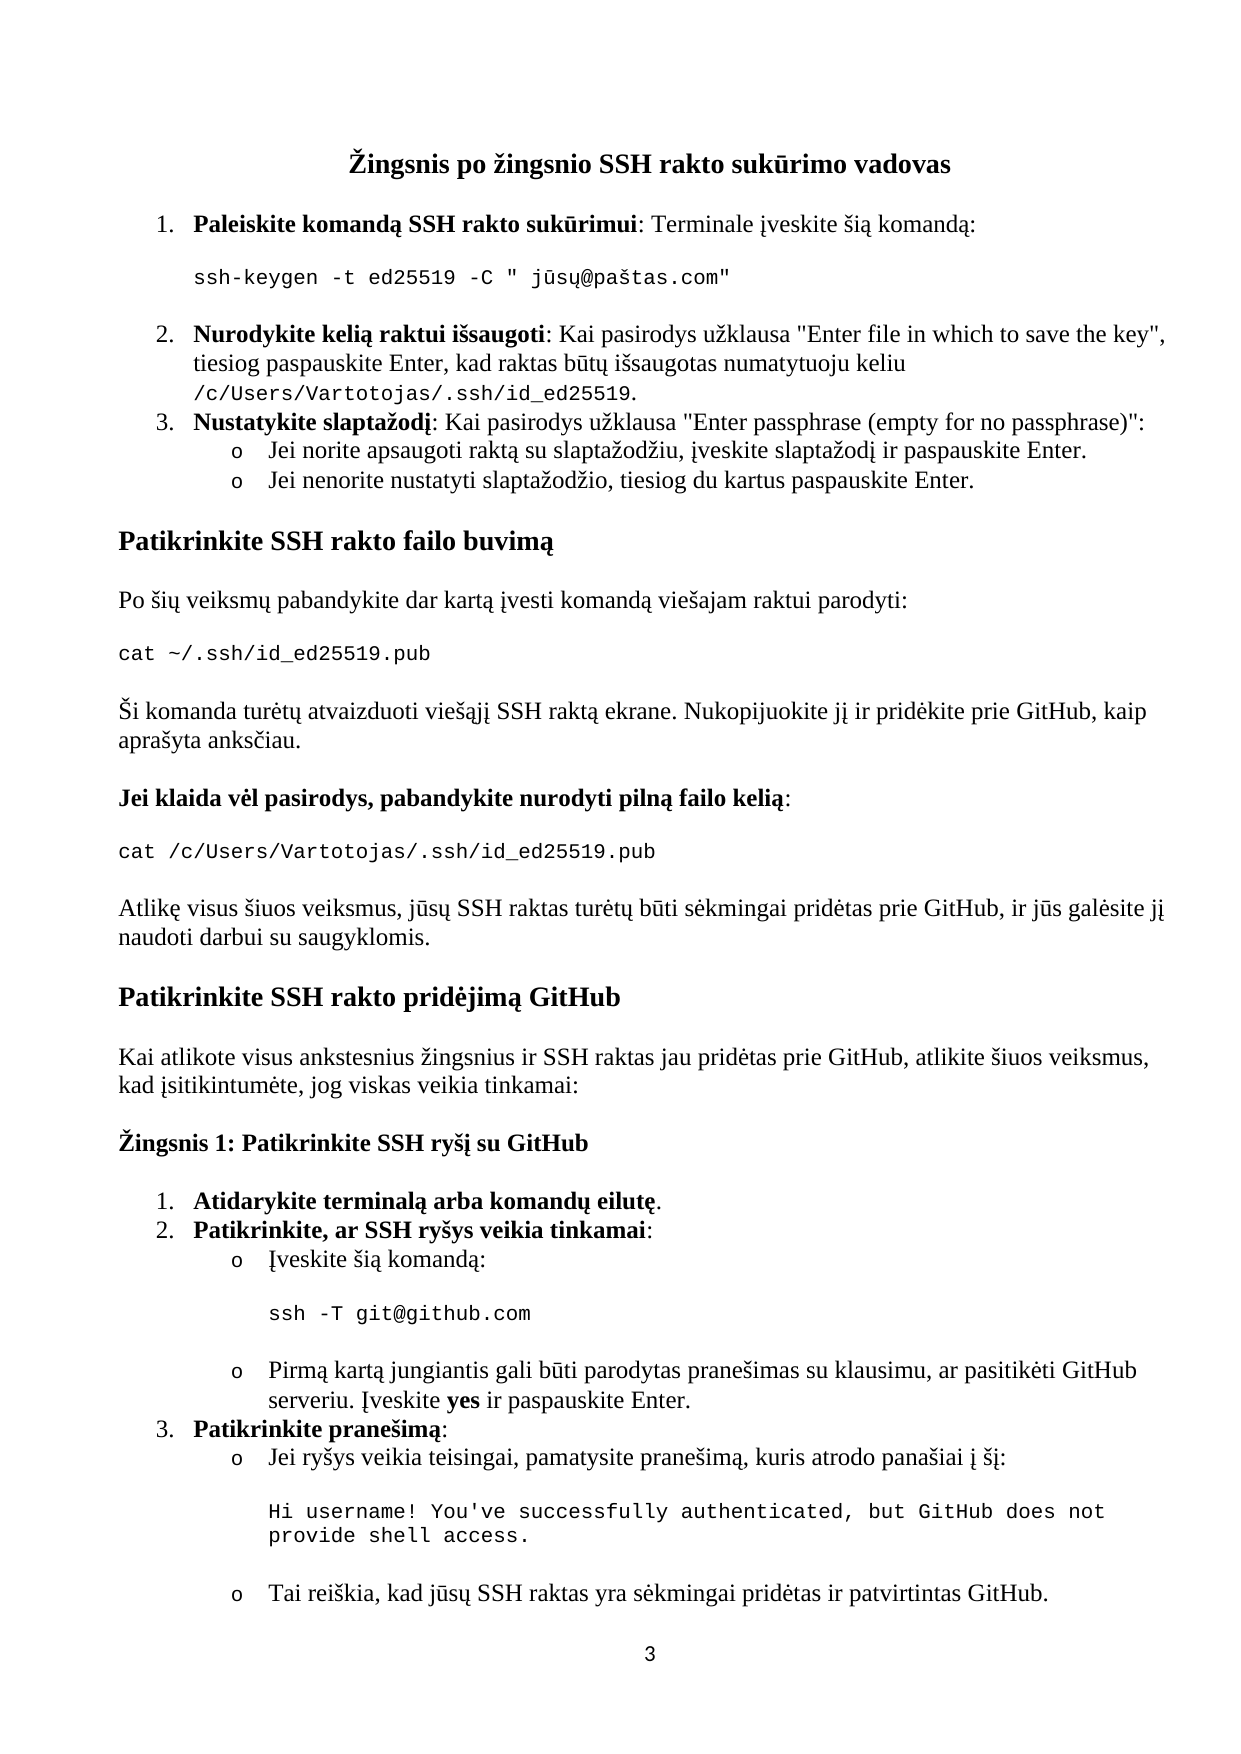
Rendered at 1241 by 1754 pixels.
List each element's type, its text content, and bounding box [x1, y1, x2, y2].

text Ši komanda turėtų atvaizduoti viešąjį SSH raktą ekrane. Nukopijuokite jį ir pridėkite prie GitHub, kaip aprašyta anksčiau. [118, 696, 1181, 753]
text Žingsnis po žingsnio SSH rakto sukūrimo vadovas [118, 147, 1181, 180]
text Kai atlikote visus ankstesnius žingsnius ir SSH raktas jau pridėtas prie GitHub, atlikite šiuos veiksmus, kad įsitikintumėte, jog viskas veikia tinkamai: [118, 1042, 1181, 1099]
list Atidarykite terminalą arba komandų eilutę. [156, 1186, 1181, 1215]
list Įveskite šią komandą: [231, 1244, 1181, 1273]
text cat ~/.ssh/id_ed25519.pub [118, 643, 1181, 667]
text Po šių veiksmų pabandykite dar kartą įvesti komandą viešajam raktui parodyti: [118, 585, 1181, 614]
list Nustatykite slaptažodį: Kai pasirodys užklausa "Enter passphrase (empty for no passphrase)": [156, 407, 1181, 435]
text Žingsnis 1: Patikrinkite SSH ryšį su GitHub [118, 1128, 1181, 1157]
text Patikrinkite SSH rakto failo buvimą [118, 524, 1181, 556]
text cat /c/Users/Vartotojas/.ssh/id_ed25519.pub [118, 841, 1181, 864]
list Patikrinkite pranešimą: [156, 1414, 1181, 1442]
text ssh -T git@github.com [268, 1302, 1181, 1326]
list Jei norite apsaugoti raktą su slaptažodžiu, įveskite slaptažodį ir paspauskite Enter. [231, 435, 1181, 465]
text Jei klaida vėl pasirodys, pabandykite nurodyti pilną failo kelią: [118, 783, 1181, 811]
list Jei ryšys veikia teisingai, pamatysite pranešimą, kuris atrodo panašiai į šį: [231, 1442, 1181, 1472]
text Hi username! You've successfully authenticated, but GitHub does not provide shell access. [268, 1501, 1181, 1548]
text Atlikę visus šiuos veiksmus, jūsų SSH raktas turėtų būti sėkmingai pridėtas prie GitHub, ir jūs galėsite jį naudoti darbui su saugyklomis. [118, 893, 1181, 951]
text Patikrinkite SSH rakto pridėjimą GitHub [118, 980, 1181, 1012]
list Jei nenorite nustatyti slaptažodžio, tiesiog du kartus paspauskite Enter. [231, 465, 1181, 494]
list Tai reiškia, kad jūsų SSH raktas yra sėkmingai pridėtas ir patvirtintas GitHub. [231, 1578, 1181, 1607]
list Pirmą kartą jungiantis gali būti parodytas pranešimas su klausimu, ar pasitikėti GitHub serveriu. Įveskite yes ir paspauskite Enter. [231, 1355, 1181, 1414]
list Nurodykite kelią raktui išsaugoti: Kai pasirodys užklausa "Enter file in which to save the key", tiesiog paspauskite Enter, kad raktas būtų išsaugotas numatytuoju keliu /c/Users/Vartotojas/.ssh/id_ed25519. [156, 319, 1181, 407]
list Patikrinkite, ar SSH ryšys veikia tinkamai: [156, 1215, 1181, 1244]
list Paleiskite komandą SSH rakto sukūrimui: Terminale įveskite šią komandą: [156, 209, 1181, 238]
text ssh-keygen -t ed25519 -C " jūsų@paštas.com" [193, 267, 1181, 290]
